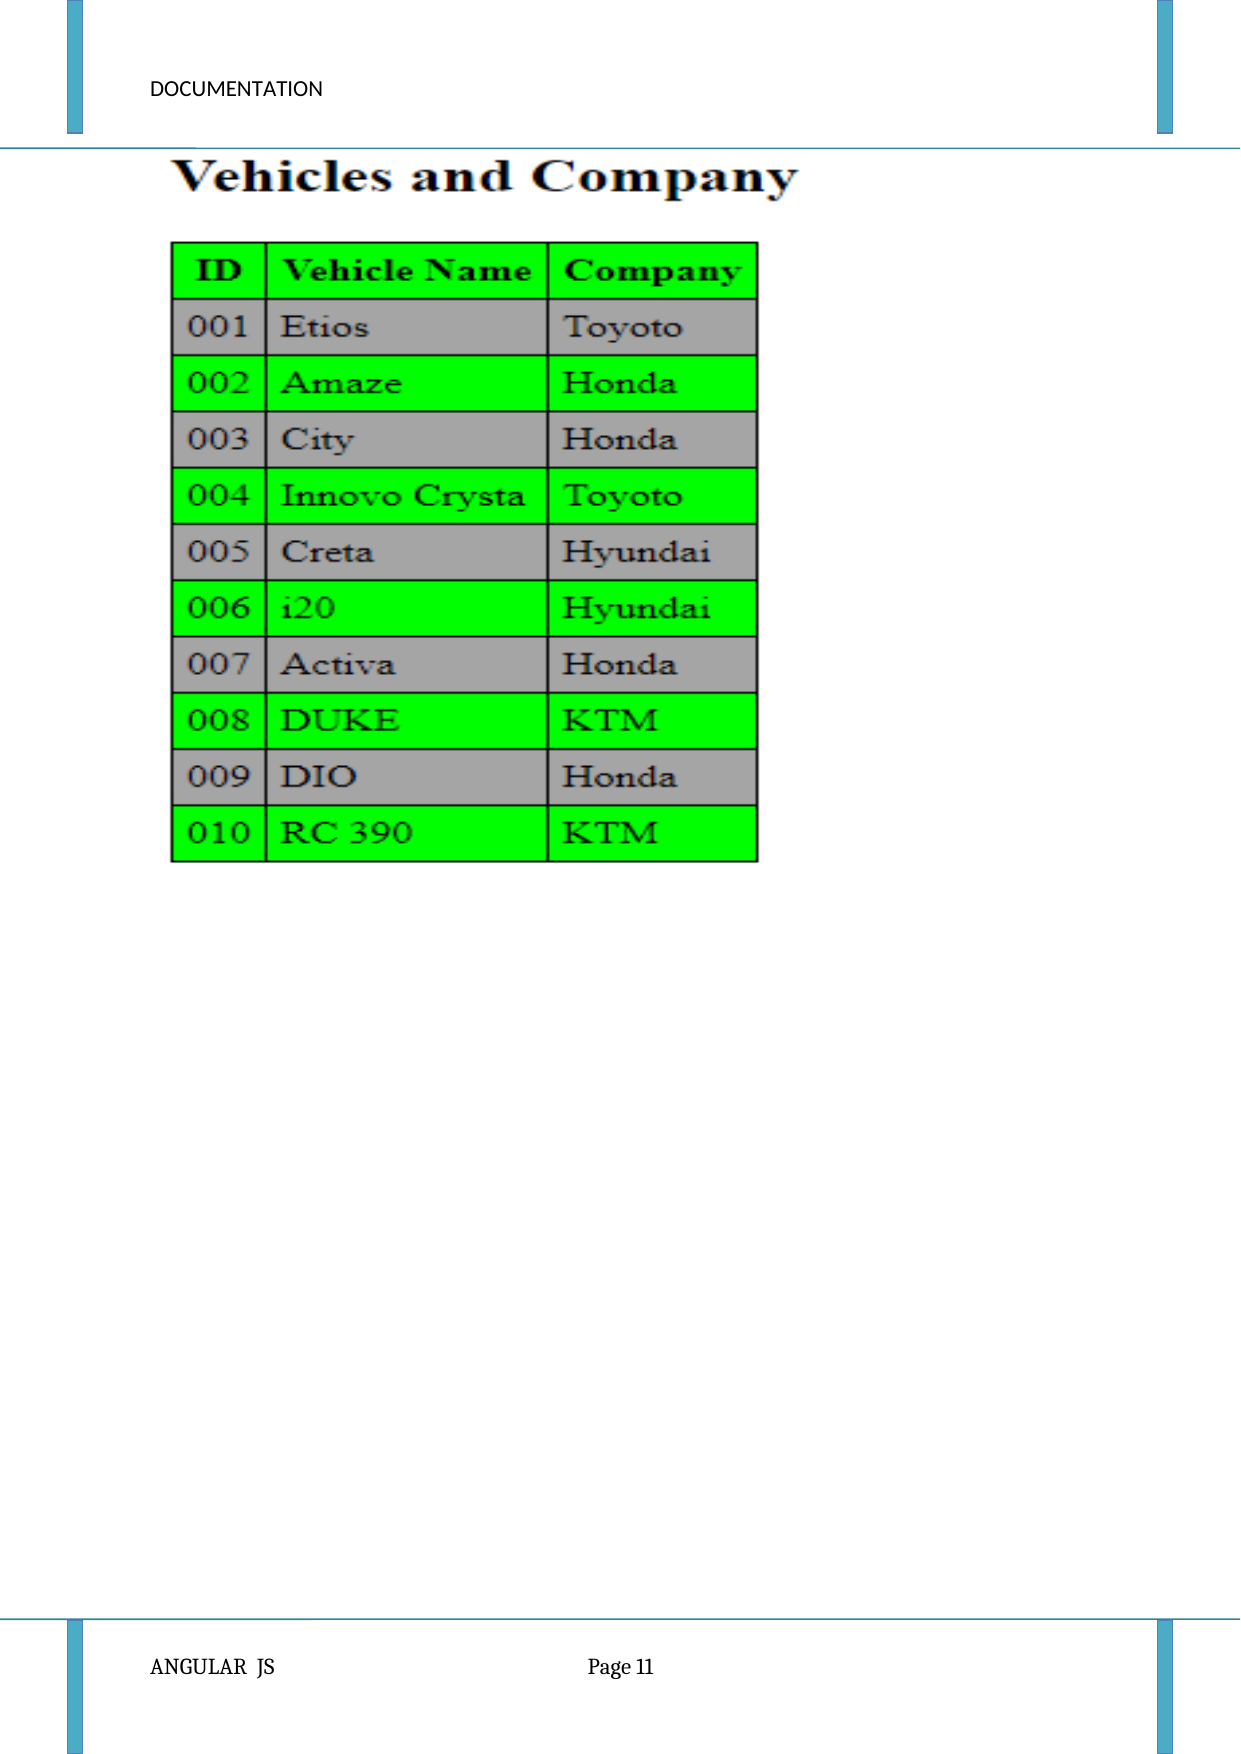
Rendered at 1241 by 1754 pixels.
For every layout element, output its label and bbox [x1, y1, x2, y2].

picture [150, 150, 813, 896]
